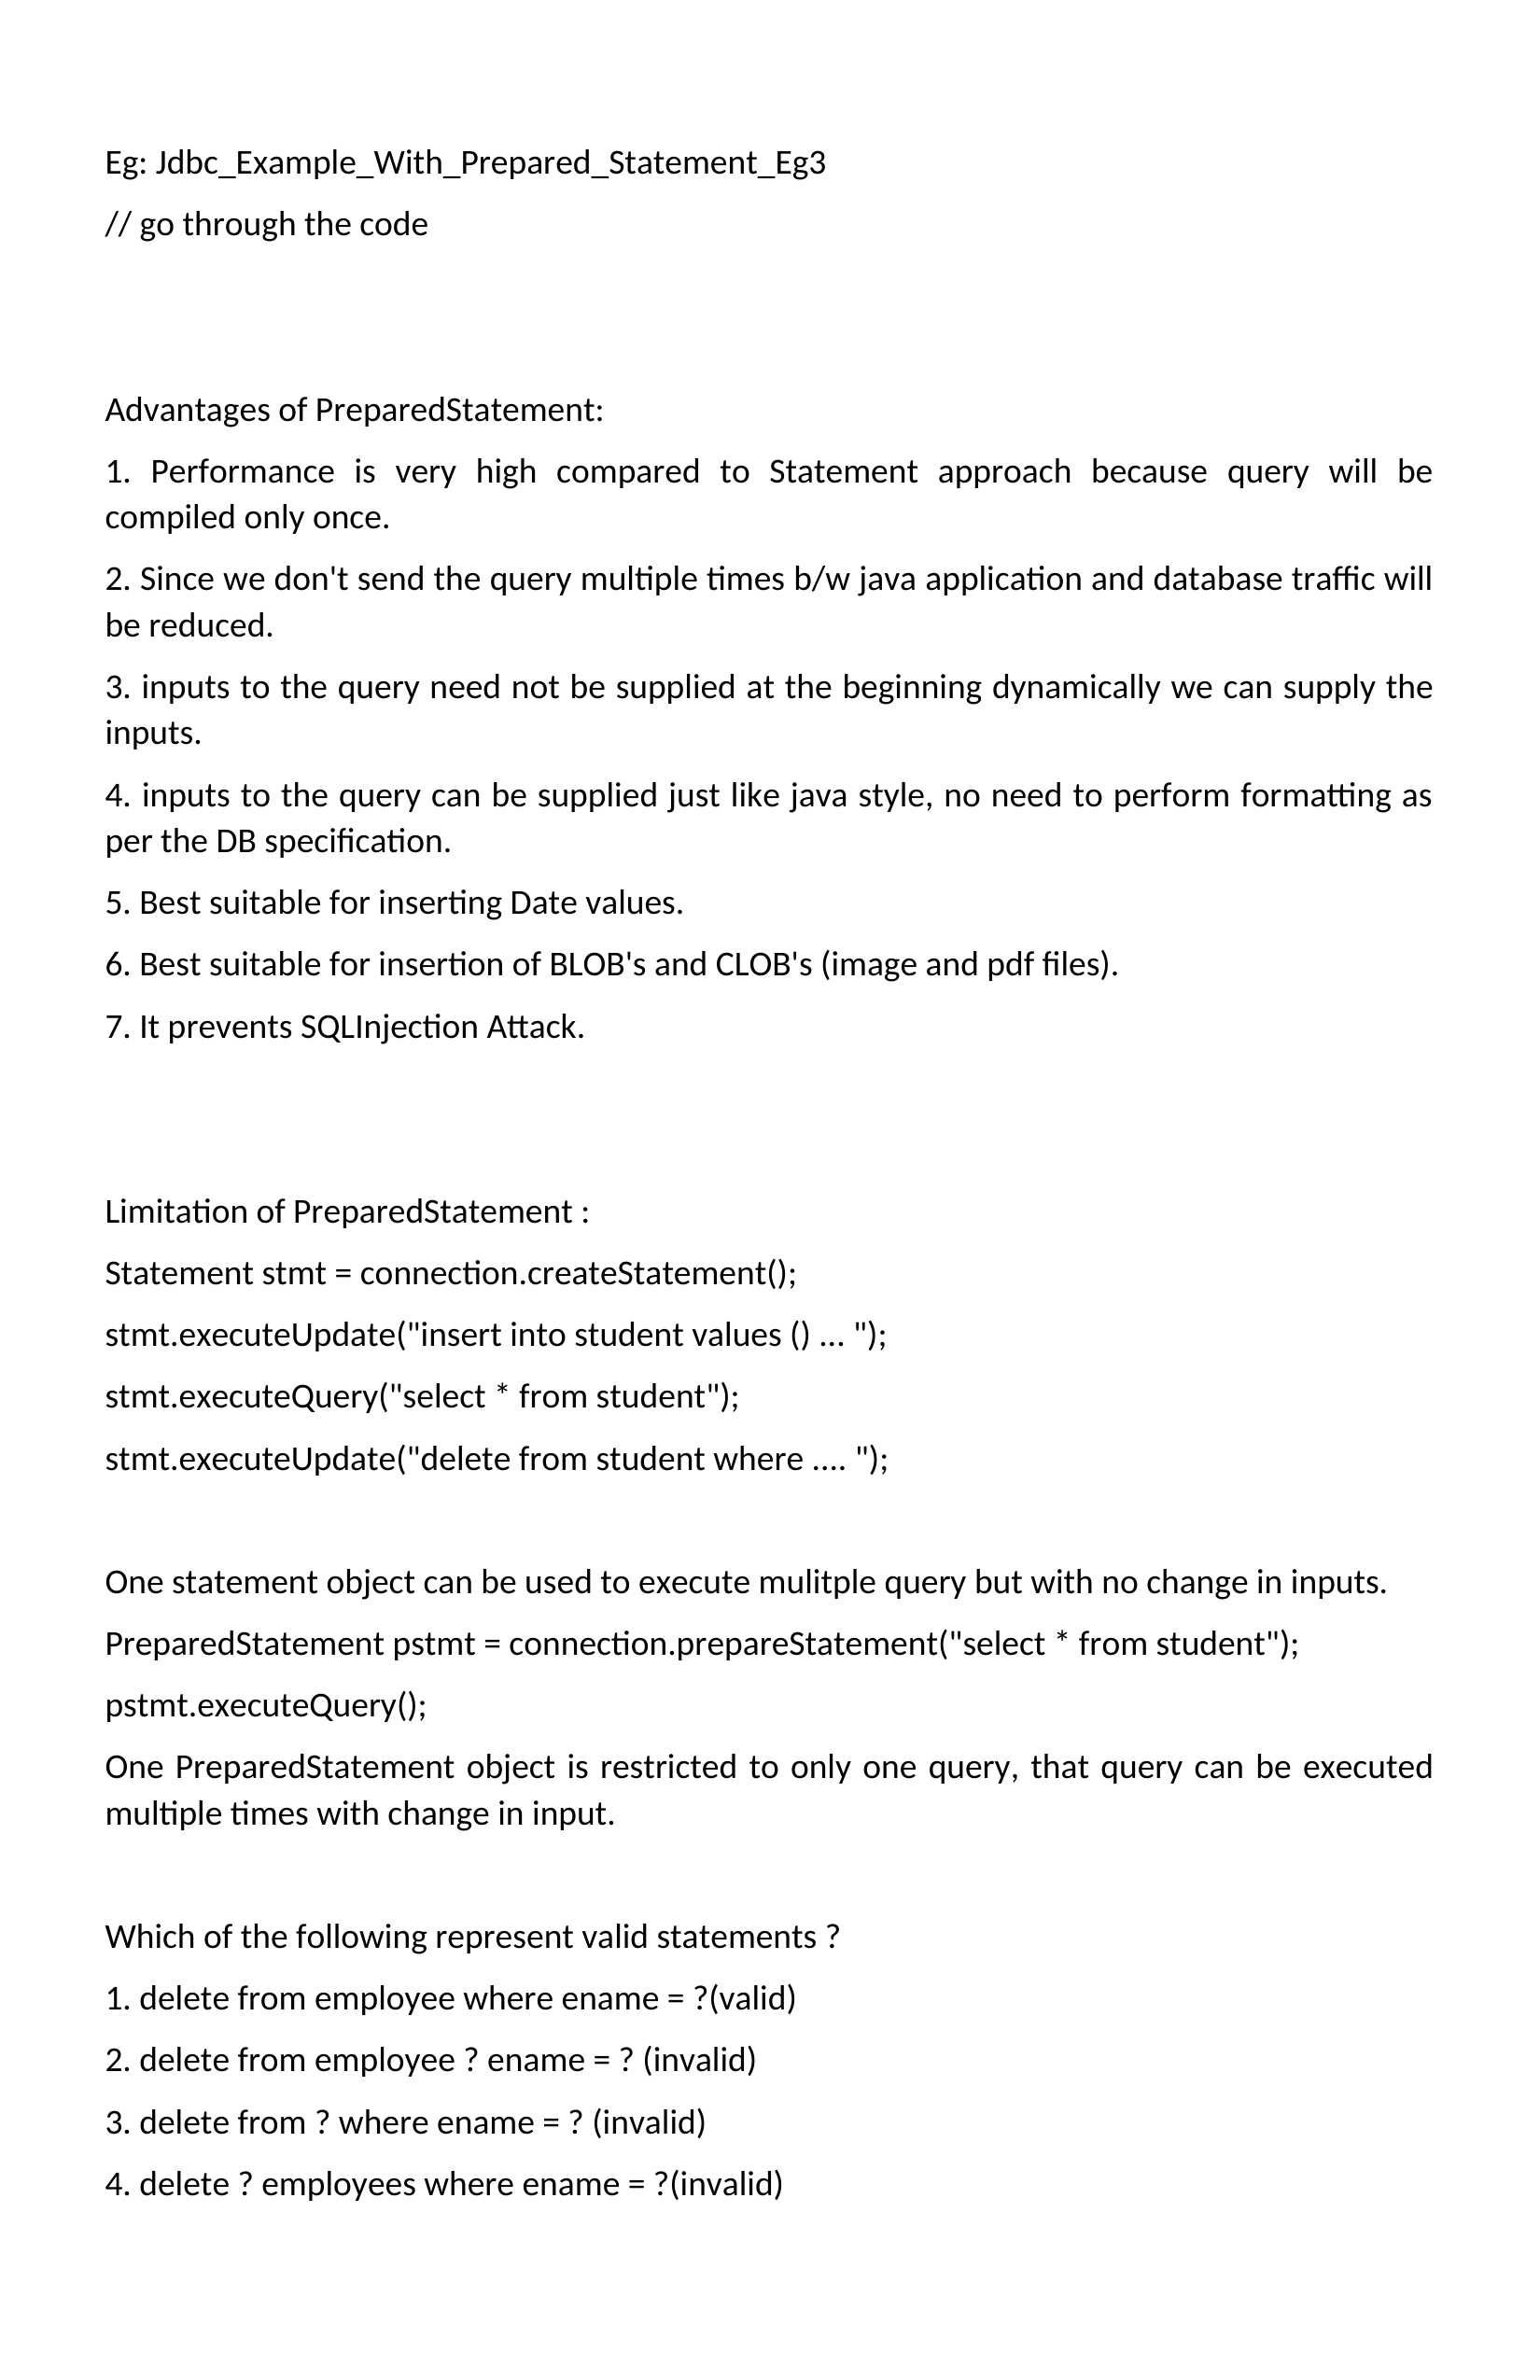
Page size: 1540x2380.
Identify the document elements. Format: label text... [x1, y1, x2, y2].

text stmt.executeUpdate("insert into student values () ... "); [105, 1312, 1435, 1355]
text stmt.executeUpdate("delete from student where .... "); [105, 1435, 1435, 1478]
text One PreparedStatement object is restricted to only one query, that query can be executed multiple times with change in input. [105, 1744, 1435, 1833]
text 6. Best suitable for insertion of BLOB's and CLOB's (image and pdf files). [105, 942, 1435, 985]
text 2. delete from employee ? ename = ? (invalid) [105, 2037, 1435, 2080]
text Eg: Jdbc_Example_With_Prepared_Statement_Eg3 [105, 140, 1435, 183]
text One statement object can be used to execute mulitple query but with no change in inputs. [105, 1560, 1435, 1603]
text 4. inputs to the query can be supplied just like java style, no need to perform formatting as per the DB specification. [105, 773, 1435, 861]
text 4. delete ? employees where ename = ?(invalid) [105, 2162, 1435, 2204]
text 2. Since we don't send the query multiple times b/w java application and database traffic will be reduced. [105, 556, 1435, 646]
text Advantages of PreparedStatement: [105, 386, 1435, 429]
text pstmt.executeQuery(); [105, 1683, 1435, 1726]
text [105, 202, 1435, 245]
text 3. inputs to the query need not be supplied at the beginning dynamically we can supply the inputs. [105, 665, 1435, 753]
text 3. delete from ? where ename = ? (invalid) [105, 2099, 1435, 2142]
text PreparedStatement pstmt = connection.prepareStatement("select * from student"); [105, 1621, 1435, 1664]
text Which of the following represent valid statements ? [105, 1914, 1435, 1957]
text stmt.executeQuery("select * from student"); [105, 1374, 1435, 1417]
text 7. It prevents SQLInjection Attack. [105, 1004, 1435, 1046]
text Limitation of PreparedStatement : [105, 1189, 1435, 1232]
text 5. Best suitable for inserting Date values. [105, 880, 1435, 923]
text 1. Performance is very high compared to Statement approach because query will be compiled only once. [105, 449, 1435, 538]
text 1. delete from employee where ename = ?(valid) [105, 1976, 1435, 2019]
text Statement stmt = connection.createStatement(); [105, 1251, 1435, 1294]
